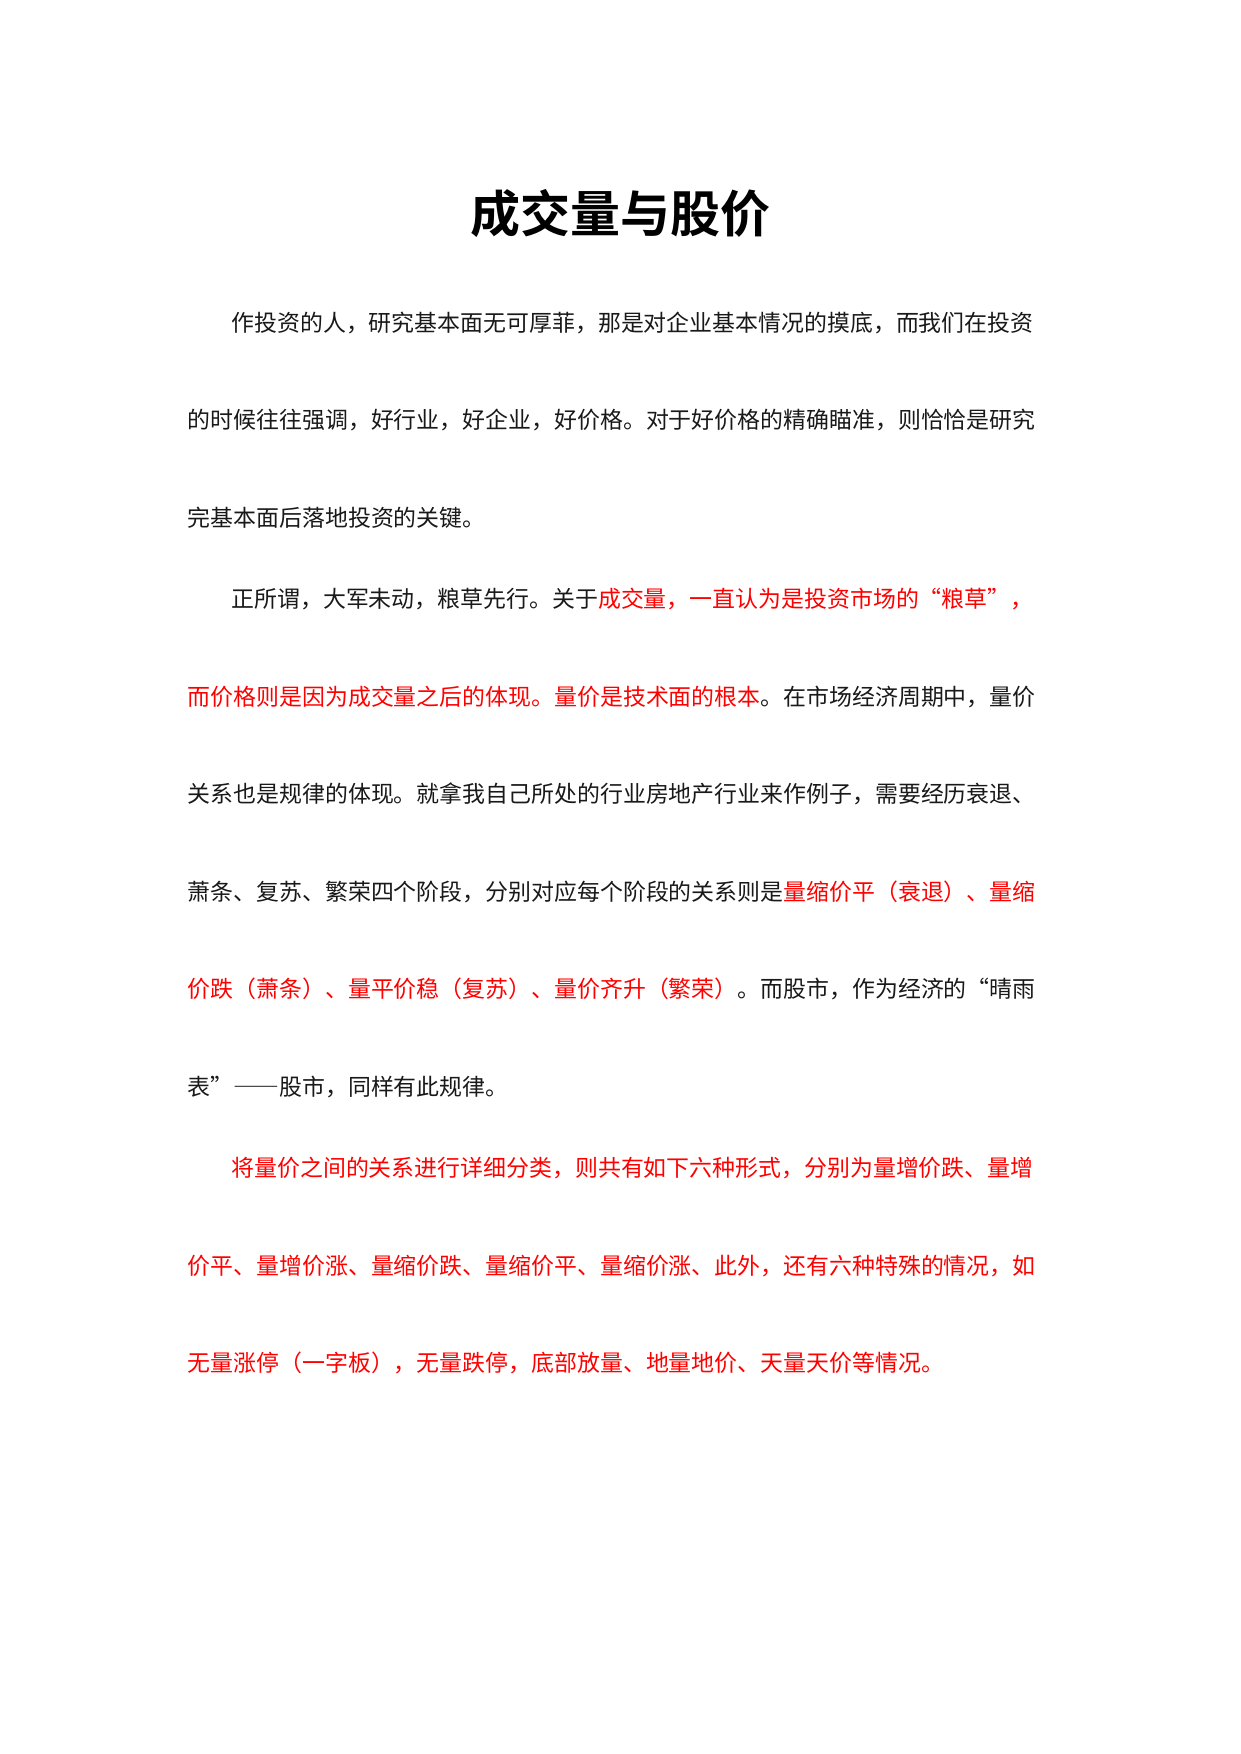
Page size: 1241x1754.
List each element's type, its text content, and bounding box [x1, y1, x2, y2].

text 正所谓，大军未动，粮草先行。关于成交量，一直认为是投资市场的“粮草”，而价格则是因为成交量之后的体现。量价是技术面的根本。在市场经济周期中，量价关系也是规律的体现。就拿我自己所处的行业房地产行业来作例子，需要经历衰退、萧条、复苏、繁荣四个阶段，分别对应每个阶段的关系则是量缩价平（衰退）、量缩价跌（萧条）、量平价稳（复苏）、量价齐升（繁荣）。而股市，作为经济的“晴雨表”——股市，同样有此规律。 [187, 565, 1053, 1118]
text 作投资的人，研究基本面无可厚菲，那是对企业基本情况的摸底，而我们在投资的时候往往强调，好行业，好企业，好价格。对于好价格的精确瞄准，则恰恰是研究完基本面后落地投资的关键。 [187, 289, 1053, 549]
subtitle 成交量与股价 [187, 162, 1053, 259]
text 将量价之间的关系进行详细分类，则共有如下六种形式，分别为量增价跌、量增价平、量增价涨、量缩价跌、量缩价平、量缩价涨、此外，还有六种特殊的情况，如无量涨停（一字板），无量跌停，底部放量、地量地价、天量天价等情况。 [187, 1134, 1053, 1394]
